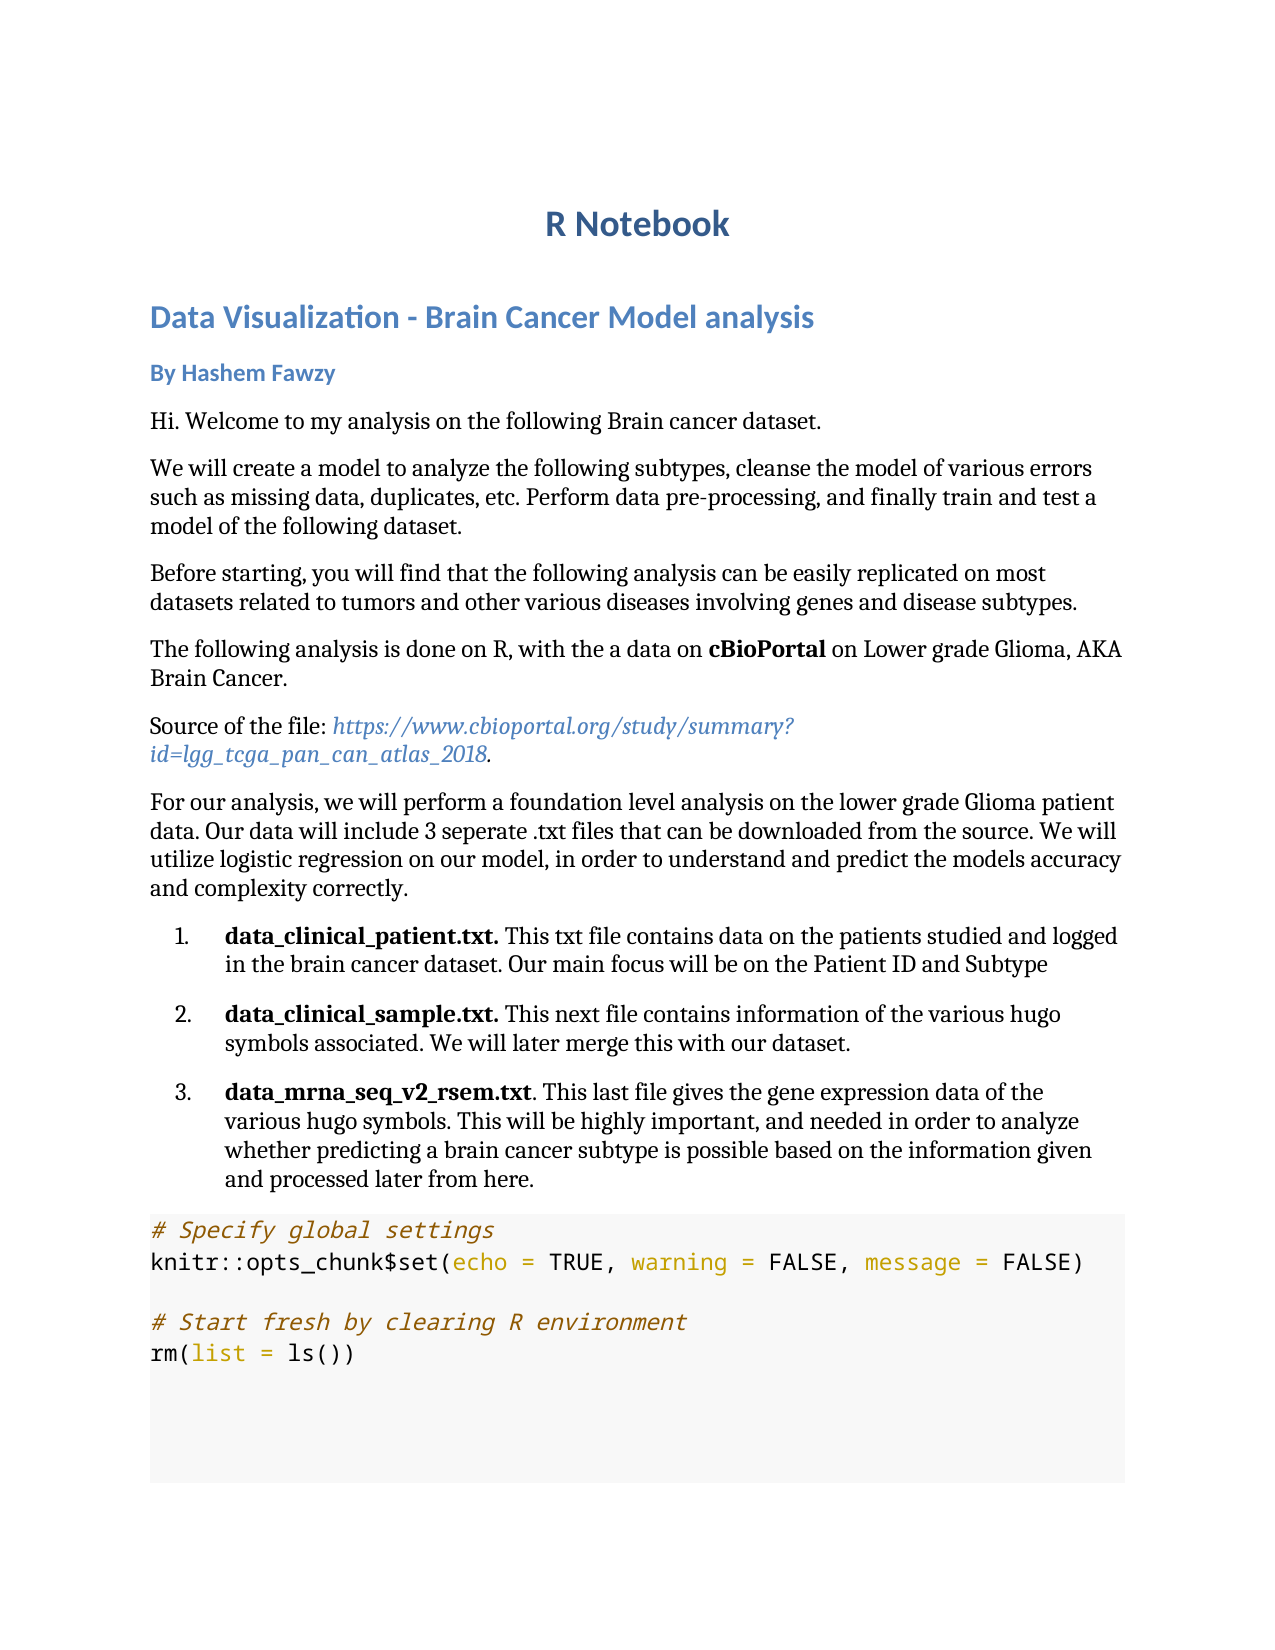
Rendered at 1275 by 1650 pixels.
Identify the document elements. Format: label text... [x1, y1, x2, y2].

text For our analysis, we will perform a foundation level analysis on the lower grade Glioma patient data. Our data will include 3 seperate .txt files that can be downloaded from the source. We will utilize logistic regression on our model, in order to understand and predict the models accuracy and complexity correctly. [150, 788, 1125, 903]
subtitle Data Visualization - Brain Cancer Model analysis [150, 296, 1125, 337]
list data_clinical_patient.txt. This txt file contains data on the patients studied and logged in the brain cancer dataset. Our main focus will be on the Patient ID and Subtype [175, 922, 1125, 979]
text Source of the file: https://www.cbioportal.org/study/summary?id=lgg_tcga_pan_can_atlas_2018. [150, 712, 1125, 769]
subtitle By Hashem Fawzy [150, 357, 1125, 388]
text We will create a model to analyze the following subtypes, cleanse the model of various errors such as missing data, duplicates, etc. Perform data pre-processing, and finally train and test a model of the following dataset. [150, 454, 1125, 540]
text Hi. Welcome to my analysis on the following Brain cancer dataset. [150, 407, 1125, 435]
list data_clinical_sample.txt. This next file contains information of the various hugo symbols associated. We will later merge this with our dataset. [175, 1000, 1125, 1057]
text The following analysis is done on R, with the a data on cBioPortal on Lower grade Glioma, AKA Brain Cancer. [150, 635, 1125, 693]
list data_mrna_seq_v2_rsem.txt. This last file gives the gene expression data of the various hugo symbols. This will be highly important, and needed in order to analyze whether predicting a brain cancer subtype is possible based on the information given and processed later from here. [175, 1078, 1125, 1193]
title R Notebook [150, 200, 1125, 246]
text Before starting, you will find that the following analysis can be easily replicated on most datasets related to tumors and other various diseases involving genes and disease subtypes. [150, 559, 1125, 617]
